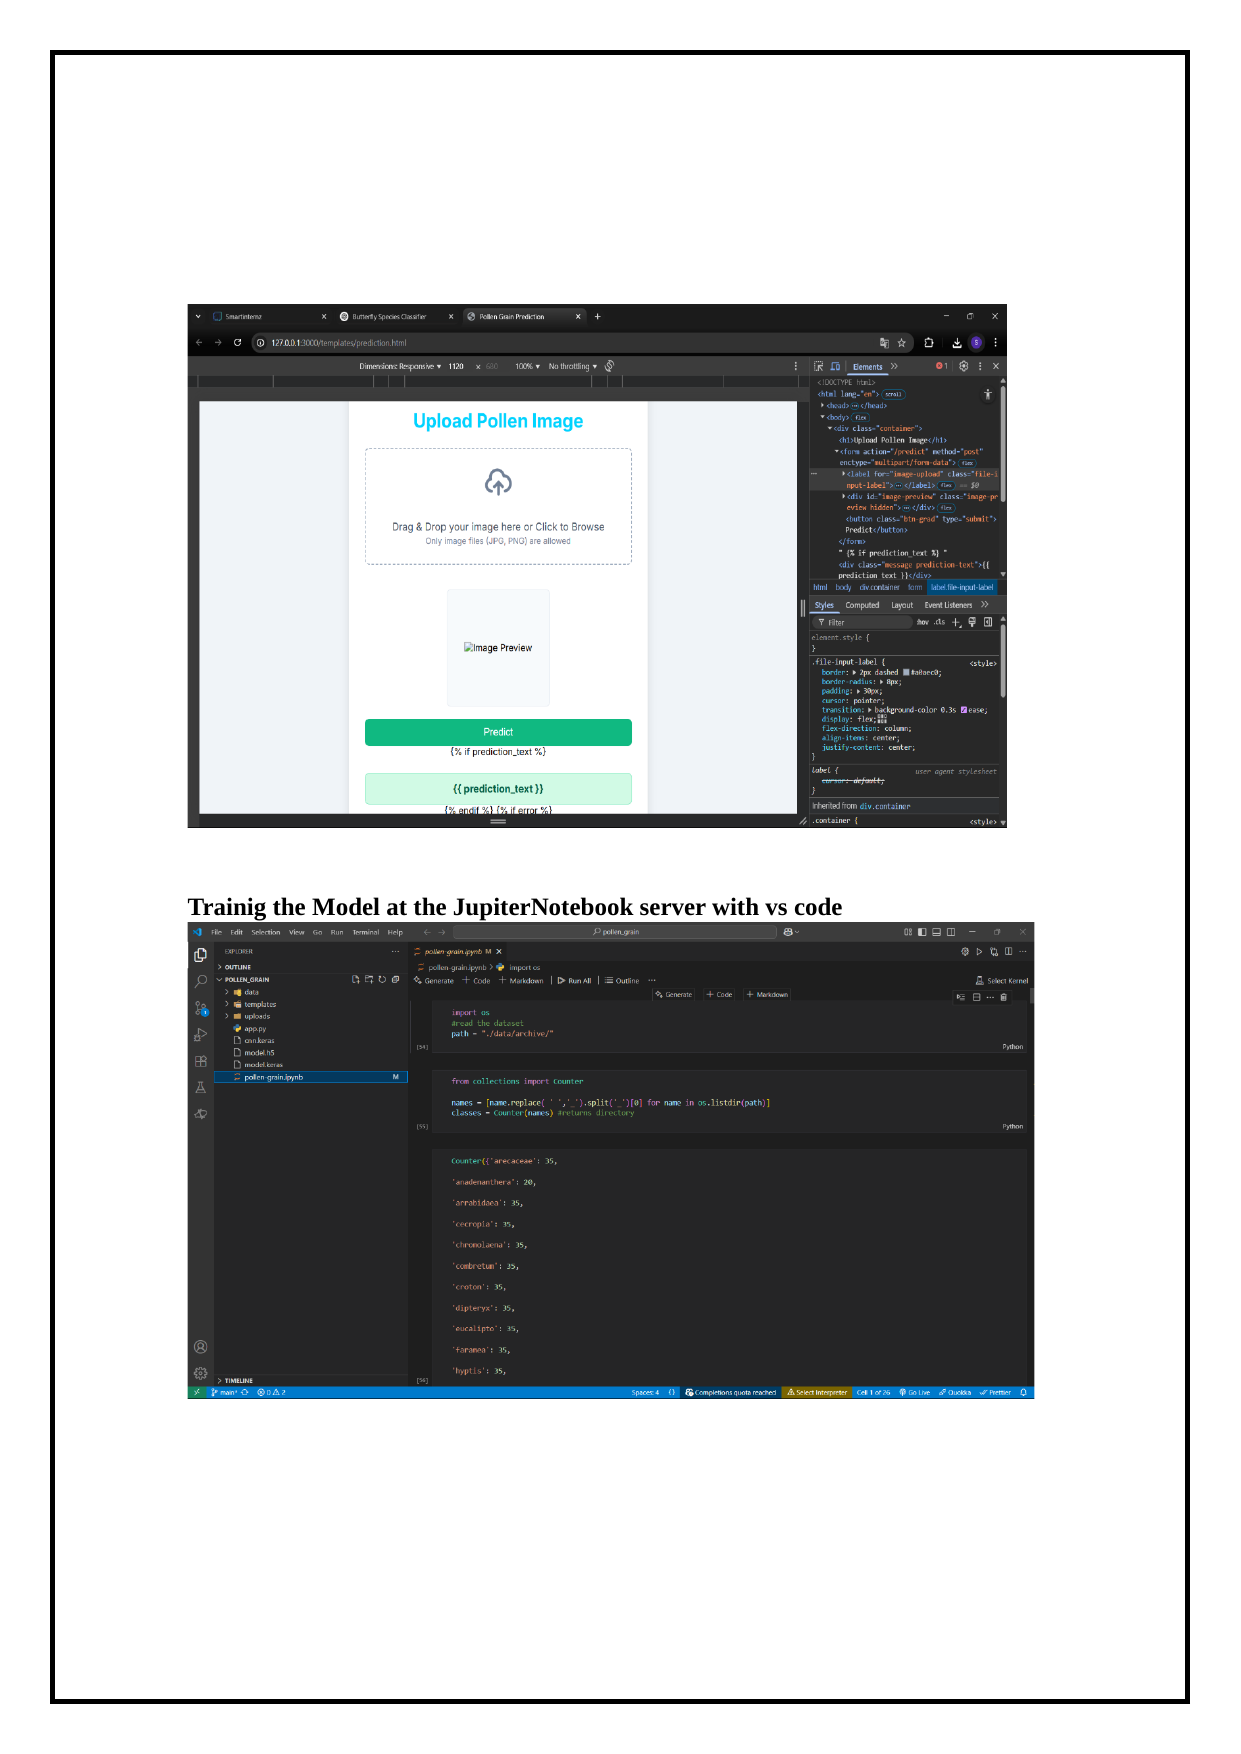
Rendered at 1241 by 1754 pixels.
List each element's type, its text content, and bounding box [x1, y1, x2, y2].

picture [187, 922, 1035, 1399]
picture [187, 304, 1007, 828]
text Trainig the Model at the JupiterNotebook server with vs code [187, 892, 1090, 920]
